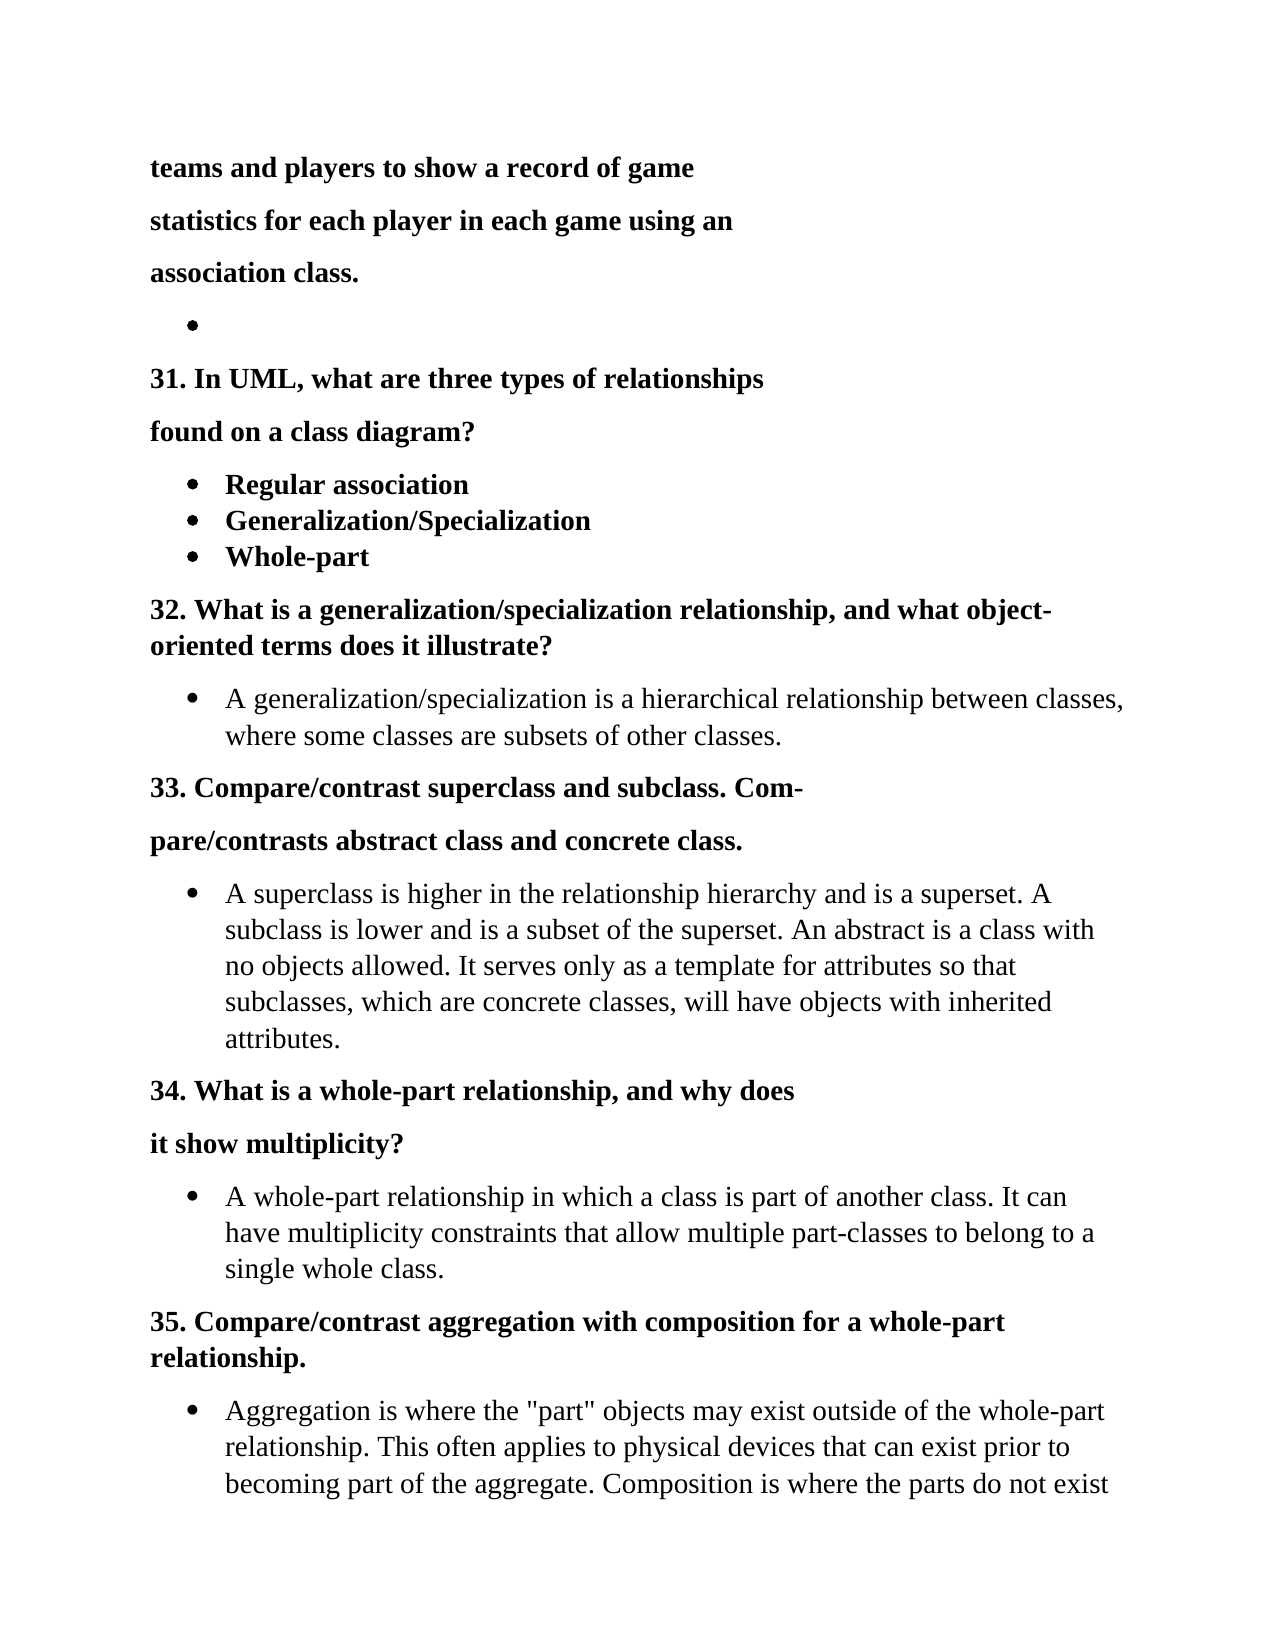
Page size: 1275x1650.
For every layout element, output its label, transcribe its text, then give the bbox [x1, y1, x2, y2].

text association class. [150, 256, 1125, 289]
text it show multiplicity? [150, 1126, 1125, 1160]
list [187, 1393, 1125, 1499]
list A whole-part relationship in which a class is part of another class. It can have multiplicity constraints that allow multiple part-classes to belong to a single whole class. [187, 1179, 1125, 1285]
text statistics for each player in each game using an [150, 203, 1125, 236]
text 35. Compare/contrast aggregation with composition for a whole-part relationship. [150, 1304, 1125, 1374]
list Generalization/Specialization [187, 503, 1125, 537]
list A generalization/specialization is a hierarchical relationship between classes, where some classes are subsets of other classes. [187, 681, 1125, 751]
text 33. Compare/contrast superclass and subclass. Com- [150, 770, 1125, 804]
text found on a class diagram? [150, 414, 1125, 448]
list A superclass is higher in the relationship hierarchy and is a superset. A subclass is lower and is a subset of the superset. An abstract is a class with no objects allowed. It serves only as a template for attributes so that subclasses, which are concrete classes, will have objects with inherited attributes. [187, 876, 1125, 1054]
list Whole-part [187, 539, 1125, 573]
text pare/contrasts abstract class and concrete class. [150, 823, 1125, 857]
text 32. What is a generalization/specialization relationship, and what object-oriented terms does it illustrate? [150, 592, 1125, 662]
list Regular association [187, 467, 1125, 501]
text teams and players to show a record of game [150, 150, 1125, 183]
text 34. What is a whole-part relationship, and why does [150, 1073, 1125, 1107]
text 31. In UML, what are three types of relationships [150, 361, 1125, 395]
